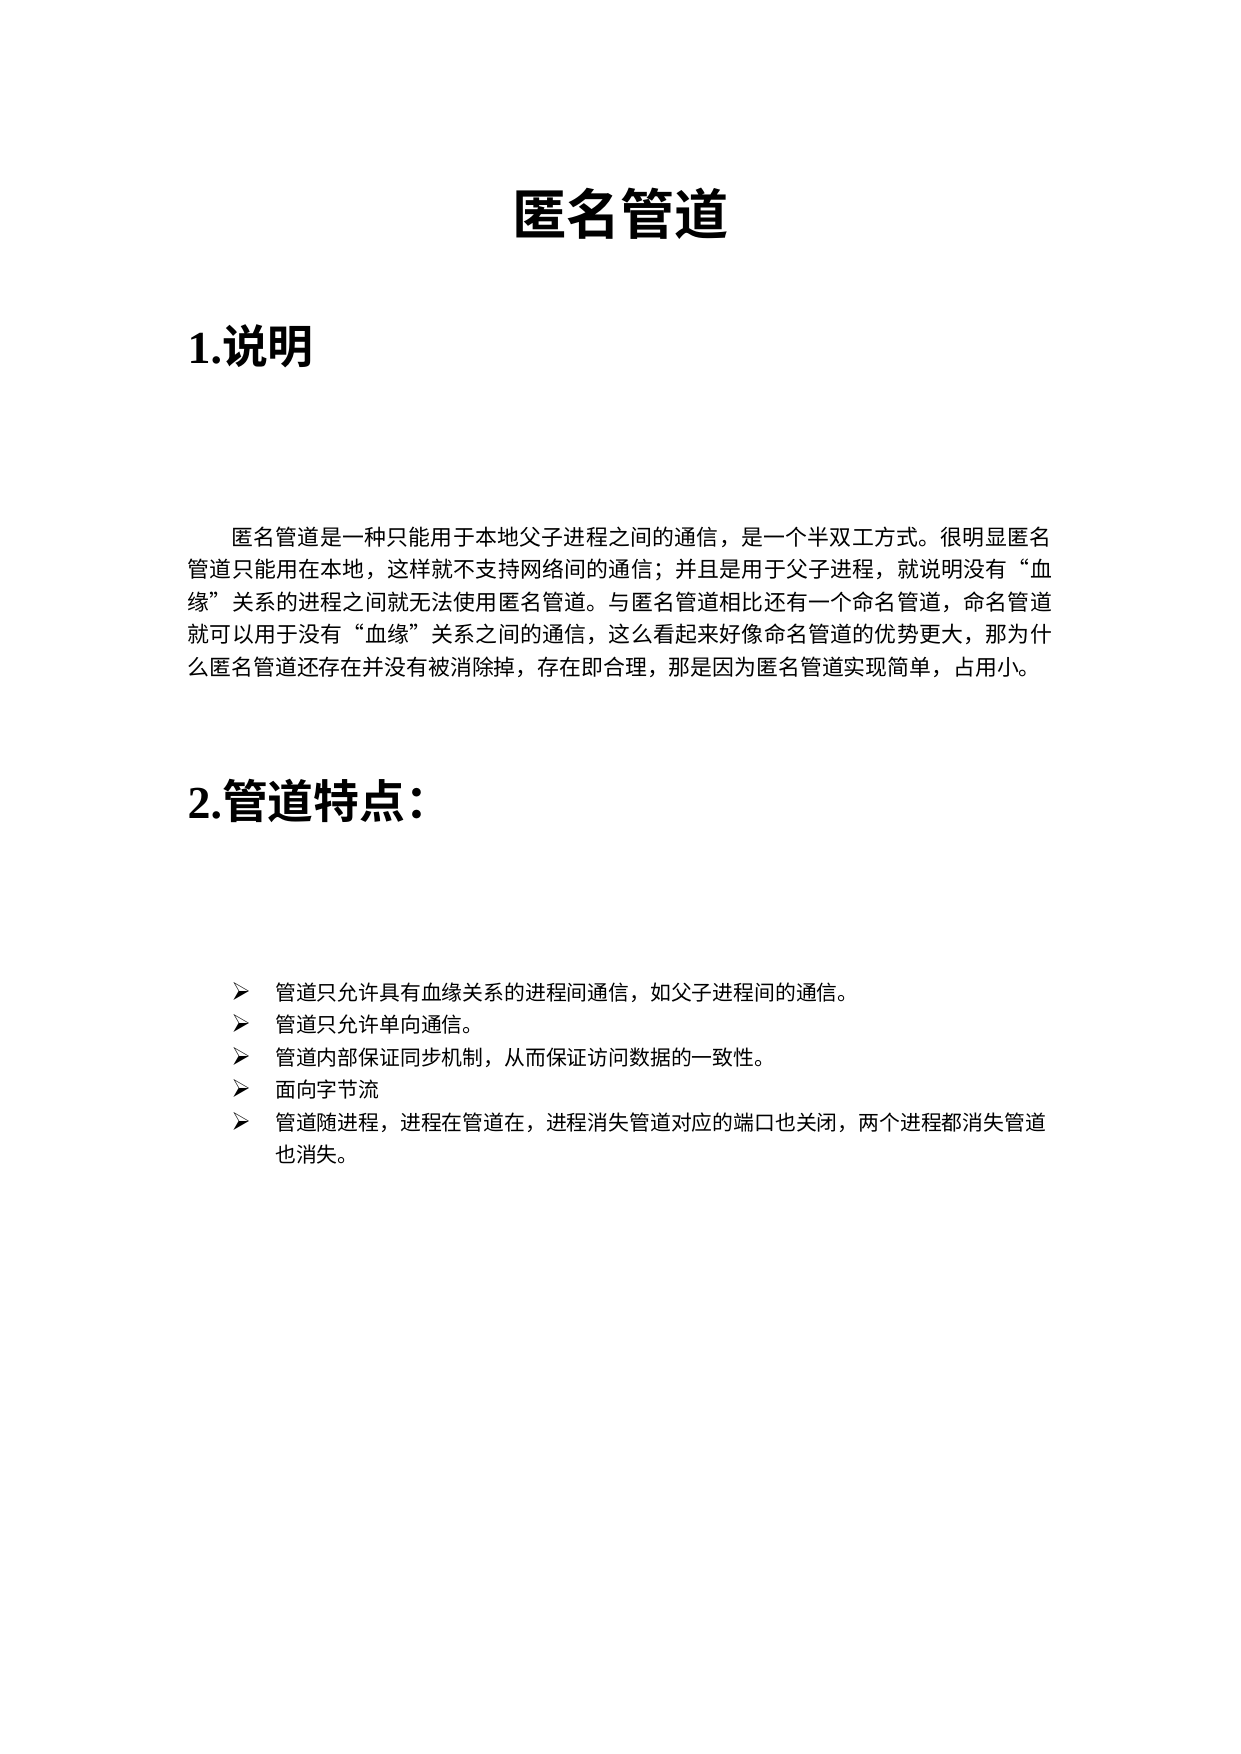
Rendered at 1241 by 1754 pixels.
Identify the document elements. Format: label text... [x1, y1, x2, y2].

list 面向字节流 [231, 1072, 1053, 1105]
list 管道只允许单向通信。 [231, 1007, 1053, 1040]
text 匿名管道 [187, 162, 1053, 259]
subtitle 2.管道特点： [187, 750, 1053, 847]
list 管道随进程，进程在管道在，进程消失管道对应的端口也关闭，两个进程都消失管道也消失。 [231, 1105, 1053, 1170]
text 匿名管道是一种只能用于本地父子进程之间的通信，是一个半双工方式。很明显匿名管道只能用在本地，这样就不支持网络间的通信；并且是用于父子进程，就说明没有“血缘”关系的进程之间就无法使用匿名管道。与匿名管道相比还有一个命名管道，命名管道就可以用于没有“血缘”关系之间的通信，这么看起来好像命名管道的优势更大，那为什么匿名管道还存在并没有被消除掉，存在即合理，那是因为匿名管道实现简单，占用小。 [187, 519, 1053, 682]
list 管道内部保证同步机制，从而保证访问数据的一致性。 [231, 1040, 1053, 1072]
list 管道只允许具有血缘关系的进程间通信，如父子进程间的通信。 [231, 975, 1053, 1007]
subtitle 1.说明 [187, 295, 1053, 392]
